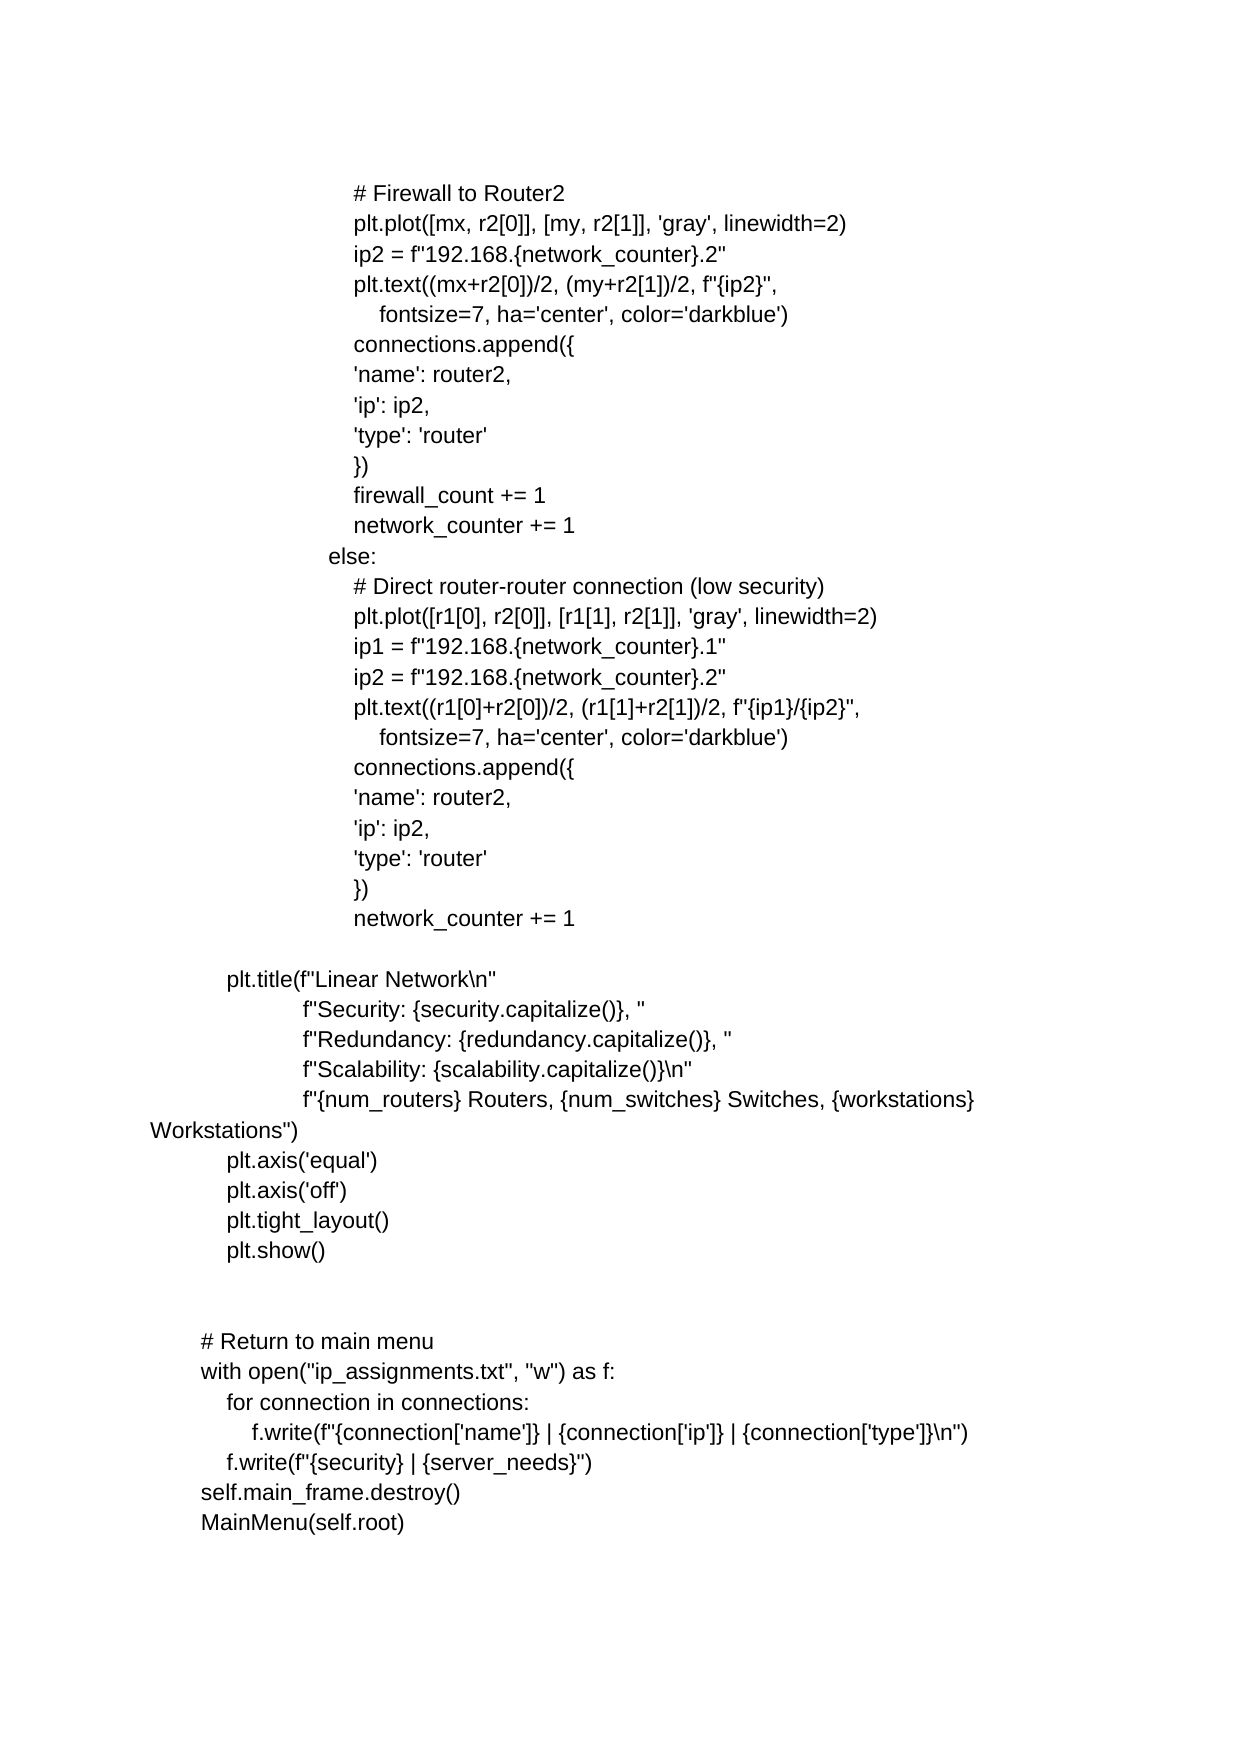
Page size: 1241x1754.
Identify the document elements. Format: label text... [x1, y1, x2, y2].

text 'ip': ip2, [150, 392, 1090, 418]
text plt.axis('off') [150, 1177, 1090, 1203]
text 'name': router2, [150, 361, 1090, 388]
text plt.show() [150, 1237, 1090, 1264]
text # Firewall to Router2 [150, 180, 1090, 207]
text firewall_count += 1 [150, 482, 1090, 509]
text plt.text((r1[0]+r2[0])/2, (r1[1]+r2[1])/2, f"{ip1}/{ip2}", [150, 694, 1090, 720]
text ip2 = f"192.168.{network_counter}.2" [150, 241, 1090, 267]
text ip1 = f"192.168.{network_counter}.1" [150, 633, 1090, 660]
text network_counter += 1 [150, 905, 1090, 932]
text connections.append({ [150, 331, 1090, 358]
text plt.plot([r1[0], r2[0]], [r1[1], r2[1]], 'gray', linewidth=2) [150, 603, 1090, 629]
text f.write(f"{connection['name']} | {connection['ip']} | {connection['type']}\n") [150, 1419, 1090, 1445]
text plt.text((mx+r2[0])/2, (my+r2[1])/2, f"{ip2}", [150, 271, 1090, 297]
text # Return to main menu [150, 1328, 1090, 1354]
text 'type': 'router' [150, 422, 1090, 448]
text fontsize=7, ha='center', color='darkblue') [150, 724, 1090, 750]
text plt.title(f"Linear Network\n" [150, 966, 1090, 992]
text fontsize=7, ha='center', color='darkblue') [150, 301, 1090, 327]
text plt.plot([mx, r2[0]], [my, r2[1]], 'gray', linewidth=2) [150, 210, 1090, 237]
text f"Redundancy: {redundancy.capitalize()}, " [150, 1026, 1090, 1052]
text MainMenu(self.root) [150, 1509, 1090, 1536]
text plt.axis('equal') [150, 1147, 1090, 1173]
text with open("ip_assignments.txt", "w") as f: [150, 1358, 1090, 1385]
text 'name': router2, [150, 784, 1090, 811]
text 'type': 'router' [150, 845, 1090, 871]
text f"{num_routers} Routers, {num_switches} Switches, {workstations} Workstations") [150, 1086, 1090, 1143]
text plt.tight_layout() [150, 1207, 1090, 1234]
text }) [150, 875, 1090, 901]
text self.main_frame.destroy() [150, 1479, 1090, 1506]
text # Direct router-router connection (low security) [150, 573, 1090, 599]
text 'ip': ip2, [150, 814, 1090, 841]
text ip2 = f"192.168.{network_counter}.2" [150, 663, 1090, 690]
text f.write(f"{security} | {server_needs}") [150, 1449, 1090, 1475]
text }) [150, 452, 1090, 478]
text f"Security: {security.capitalize()}, " [150, 996, 1090, 1022]
text network_counter += 1 [150, 512, 1090, 539]
text connections.append({ [150, 754, 1090, 781]
text else: [150, 543, 1090, 569]
text f"Scalability: {scalability.capitalize()}\n" [150, 1056, 1090, 1083]
text for connection in connections: [150, 1388, 1090, 1415]
